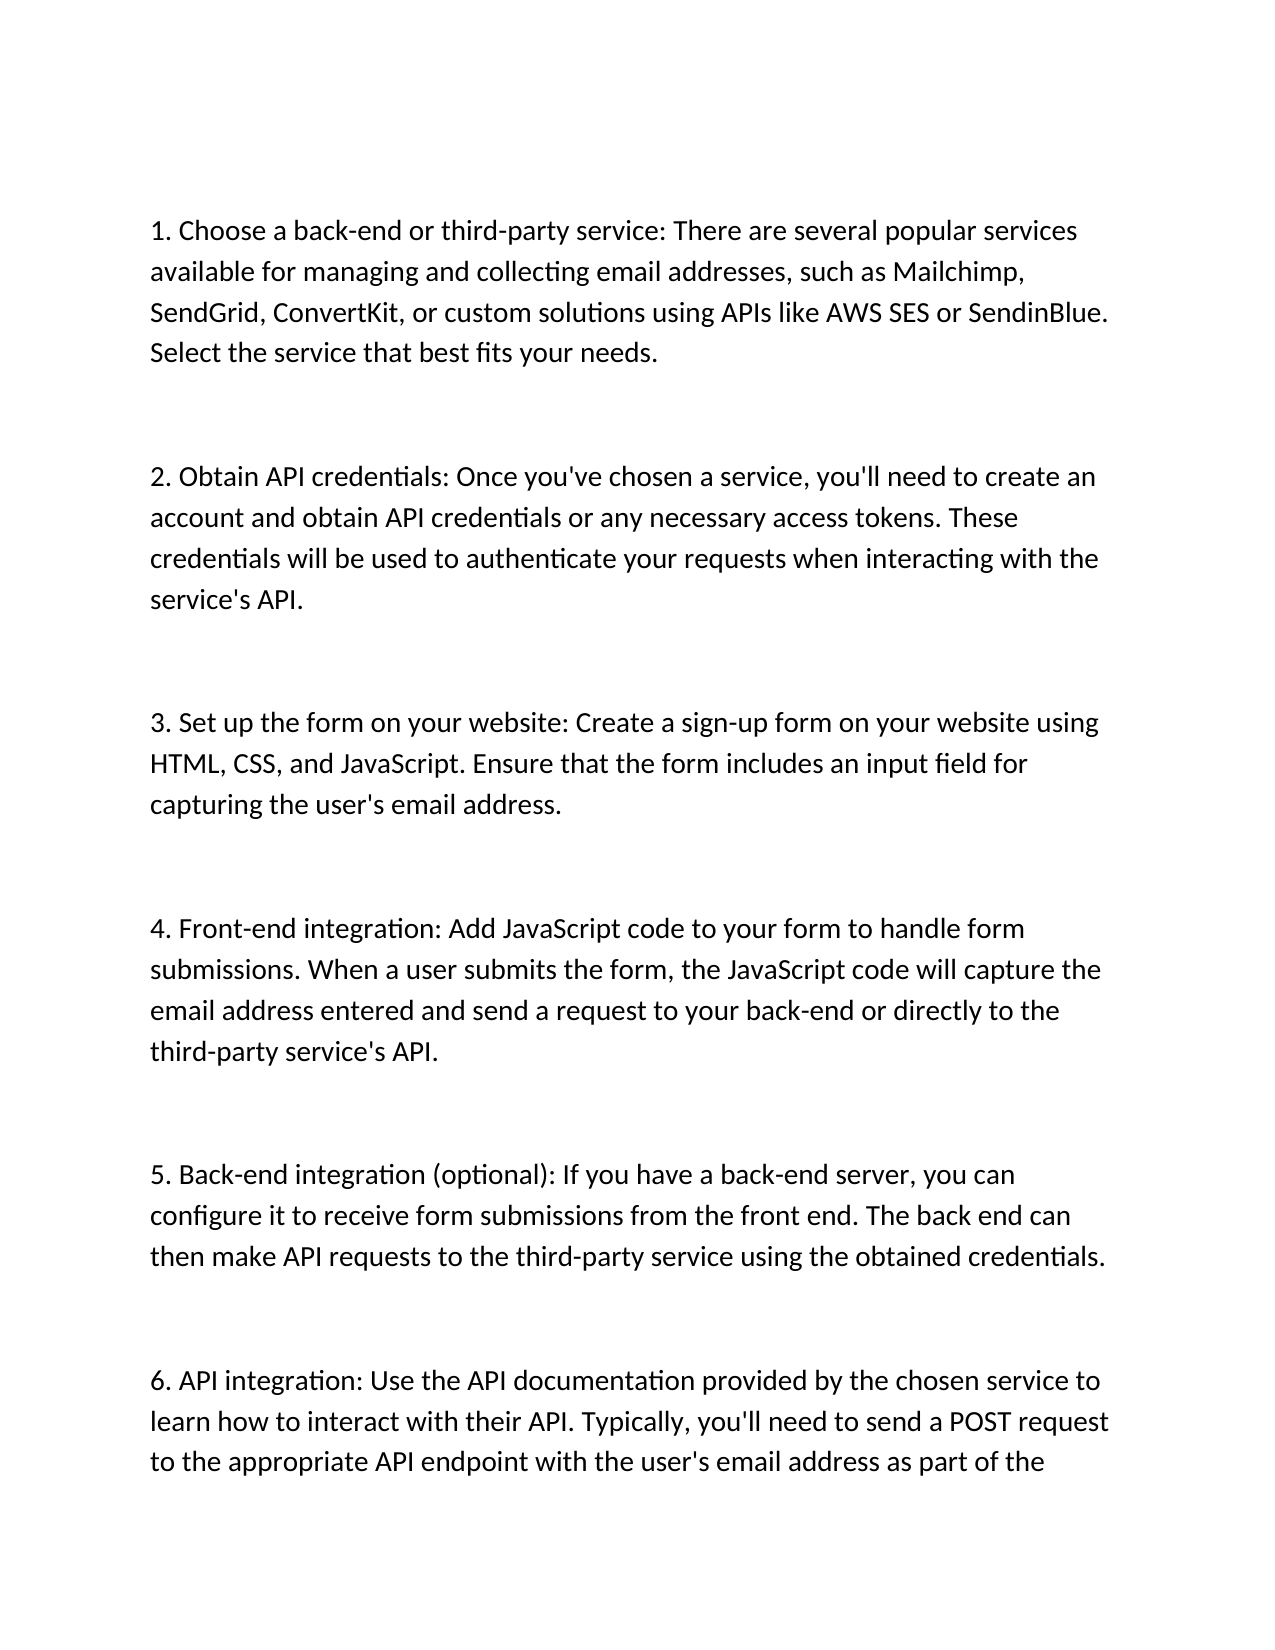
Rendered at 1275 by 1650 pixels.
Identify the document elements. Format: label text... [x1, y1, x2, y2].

text 5. Back-end integration (optional): If you have a back-end server, you can configure it to receive form submissions from the front end. The back end can then make API requests to the third-party service using the obtained credentials. [150, 1156, 1125, 1274]
text 1. Choose a back-end or third-party service: There are several popular services available for managing and collecting email addresses, such as Mailchimp, SendGrid, ConvertKit, or custom solutions using APIs like AWS SES or SendinBlue. Select the service that best fits your needs. [150, 212, 1125, 370]
text 4. Front-end integration: Add JavaScript code to your form to handle form submissions. When a user submits the form, the JavaScript code will capture the email address entered and send a request to your back-end or directly to the third-party service's API. [150, 910, 1125, 1068]
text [150, 1362, 1125, 1479]
text 3. Set up the form on your website: Create a sign-up form on your website using HTML, CSS, and JavaScript. Ensure that the form includes an input field for capturing the user's email address. [150, 704, 1125, 822]
text 2. Obtain API credentials: Once you've chosen a service, you'll need to create an account and obtain API credentials or any necessary access tokens. These credentials will be used to authenticate your requests when interacting with the service's API. [150, 458, 1125, 617]
